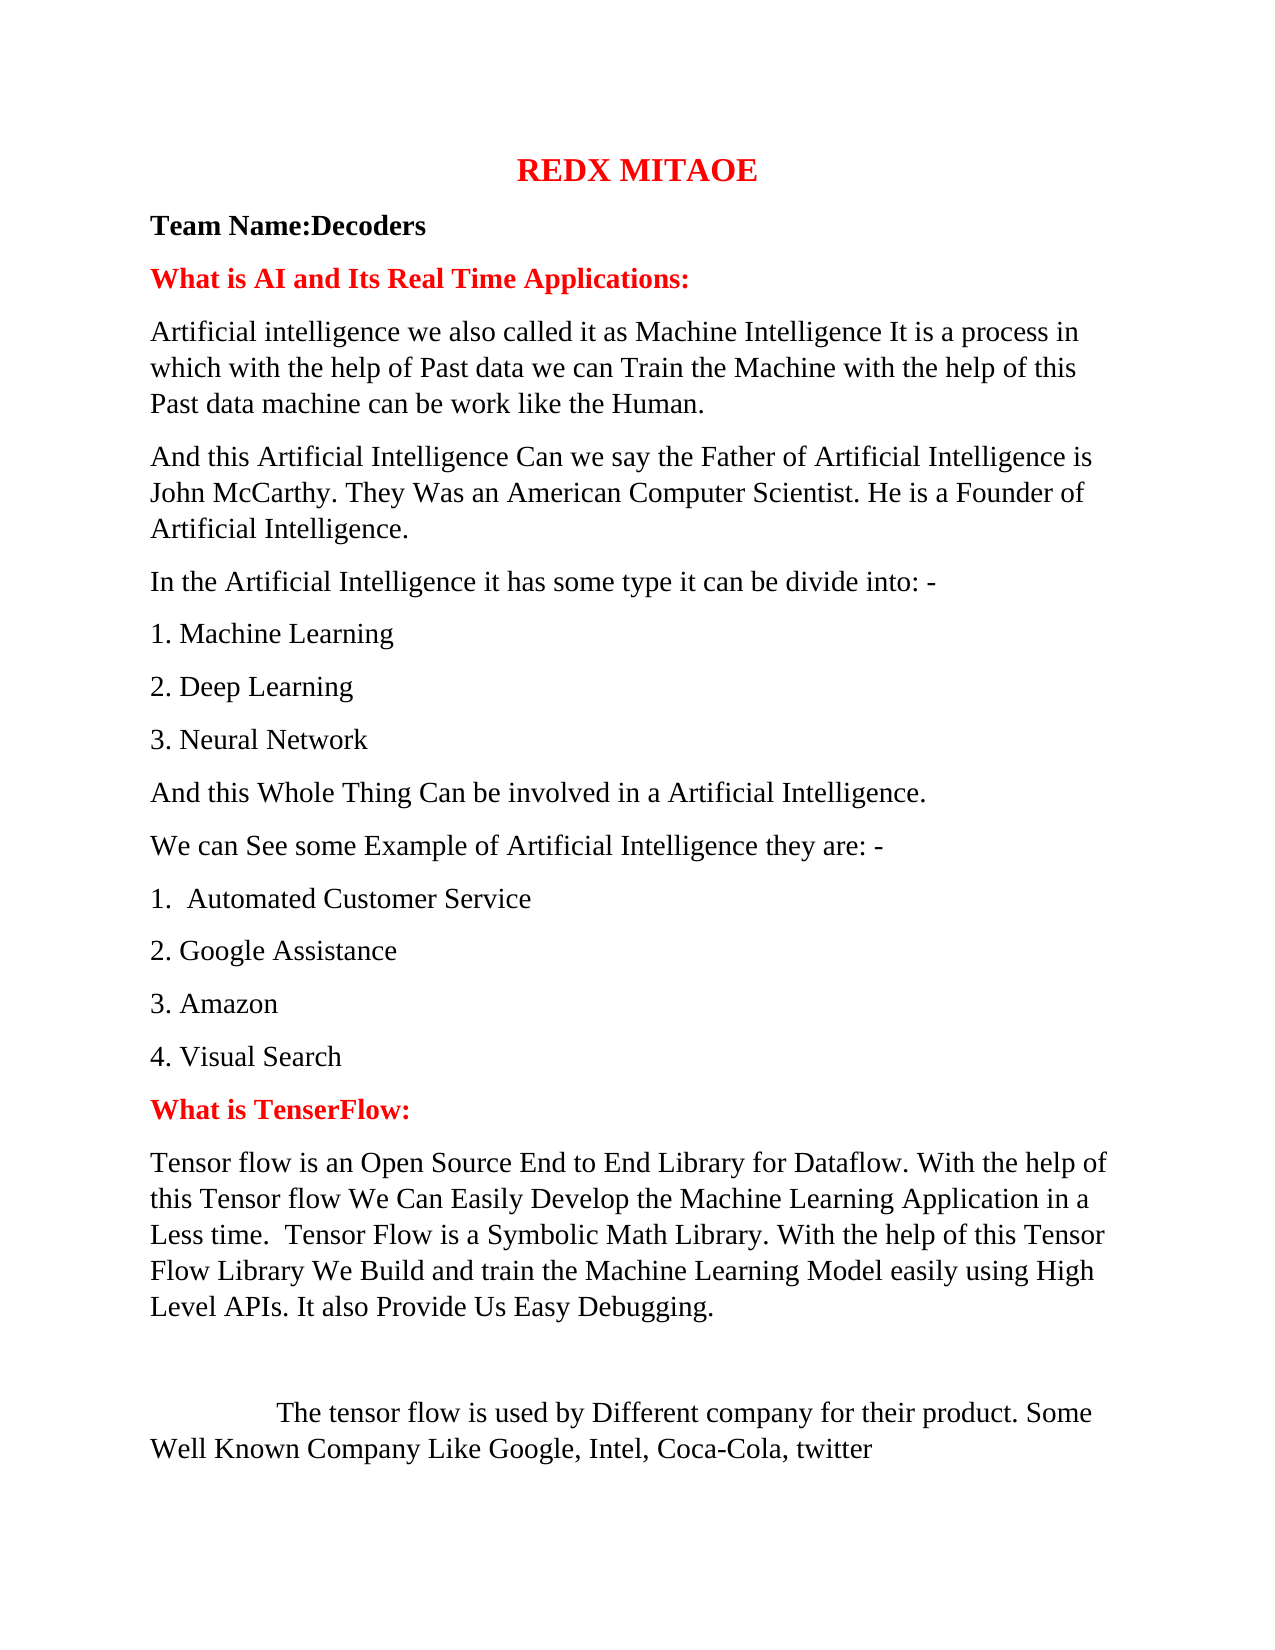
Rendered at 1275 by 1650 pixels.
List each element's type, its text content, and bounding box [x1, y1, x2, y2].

text What is AI and Its Real Time Applications: [150, 261, 1125, 294]
text 2. Deep Learning [150, 669, 1125, 703]
text And this Artificial Intelligence Can we say the Father of Artificial Intelligence is John McCarthy. They Was an American Computer Scientist. He is a Founder of Artificial Intelligence. [150, 439, 1125, 544]
text And this Whole Thing Can be involved in a Artificial Intelligence. [150, 775, 1125, 809]
text REDX MITAOE [150, 150, 1125, 188]
text 1. Machine Learning [150, 617, 1125, 650]
text Tensor flow is an Open Source End to End Library for Dataflow. With the help of this Tensor flow We Can Easily Develop the Machine Learning Application in a Less time. Tensor Flow is a Symbolic Math Library. With the help of this Tensor Flow Library We Build and train the Machine Learning Model easily using High Level APIs. It also Provide Us Easy Debugging. [150, 1145, 1125, 1323]
text Team Name:Decoders [150, 208, 1125, 242]
text 2. Google Assistance [150, 933, 1125, 967]
text 1. Automated Customer Service [150, 881, 1125, 914]
text 4. Visual Search [150, 1039, 1125, 1073]
text What is TenserFlow: [150, 1092, 1125, 1126]
text In the Artificial Intelligence it has some type it can be divide into: - [150, 564, 1125, 597]
text 3. Neural Network [150, 722, 1125, 756]
text 3. Amazon [150, 986, 1125, 1020]
text Artificial intelligence we also called it as Machine Intelligence It is a process in which with the help of Past data we can Train the Machine with the help of this Past data machine can be work like the Human. [150, 314, 1125, 419]
text We can See some Example of Artificial Intelligence they are: - [150, 828, 1125, 861]
text The tensor flow is used by Different company for their product. Some Well Known Company Like Google, Intel, Coca-Cola, twitter [150, 1395, 1125, 1465]
